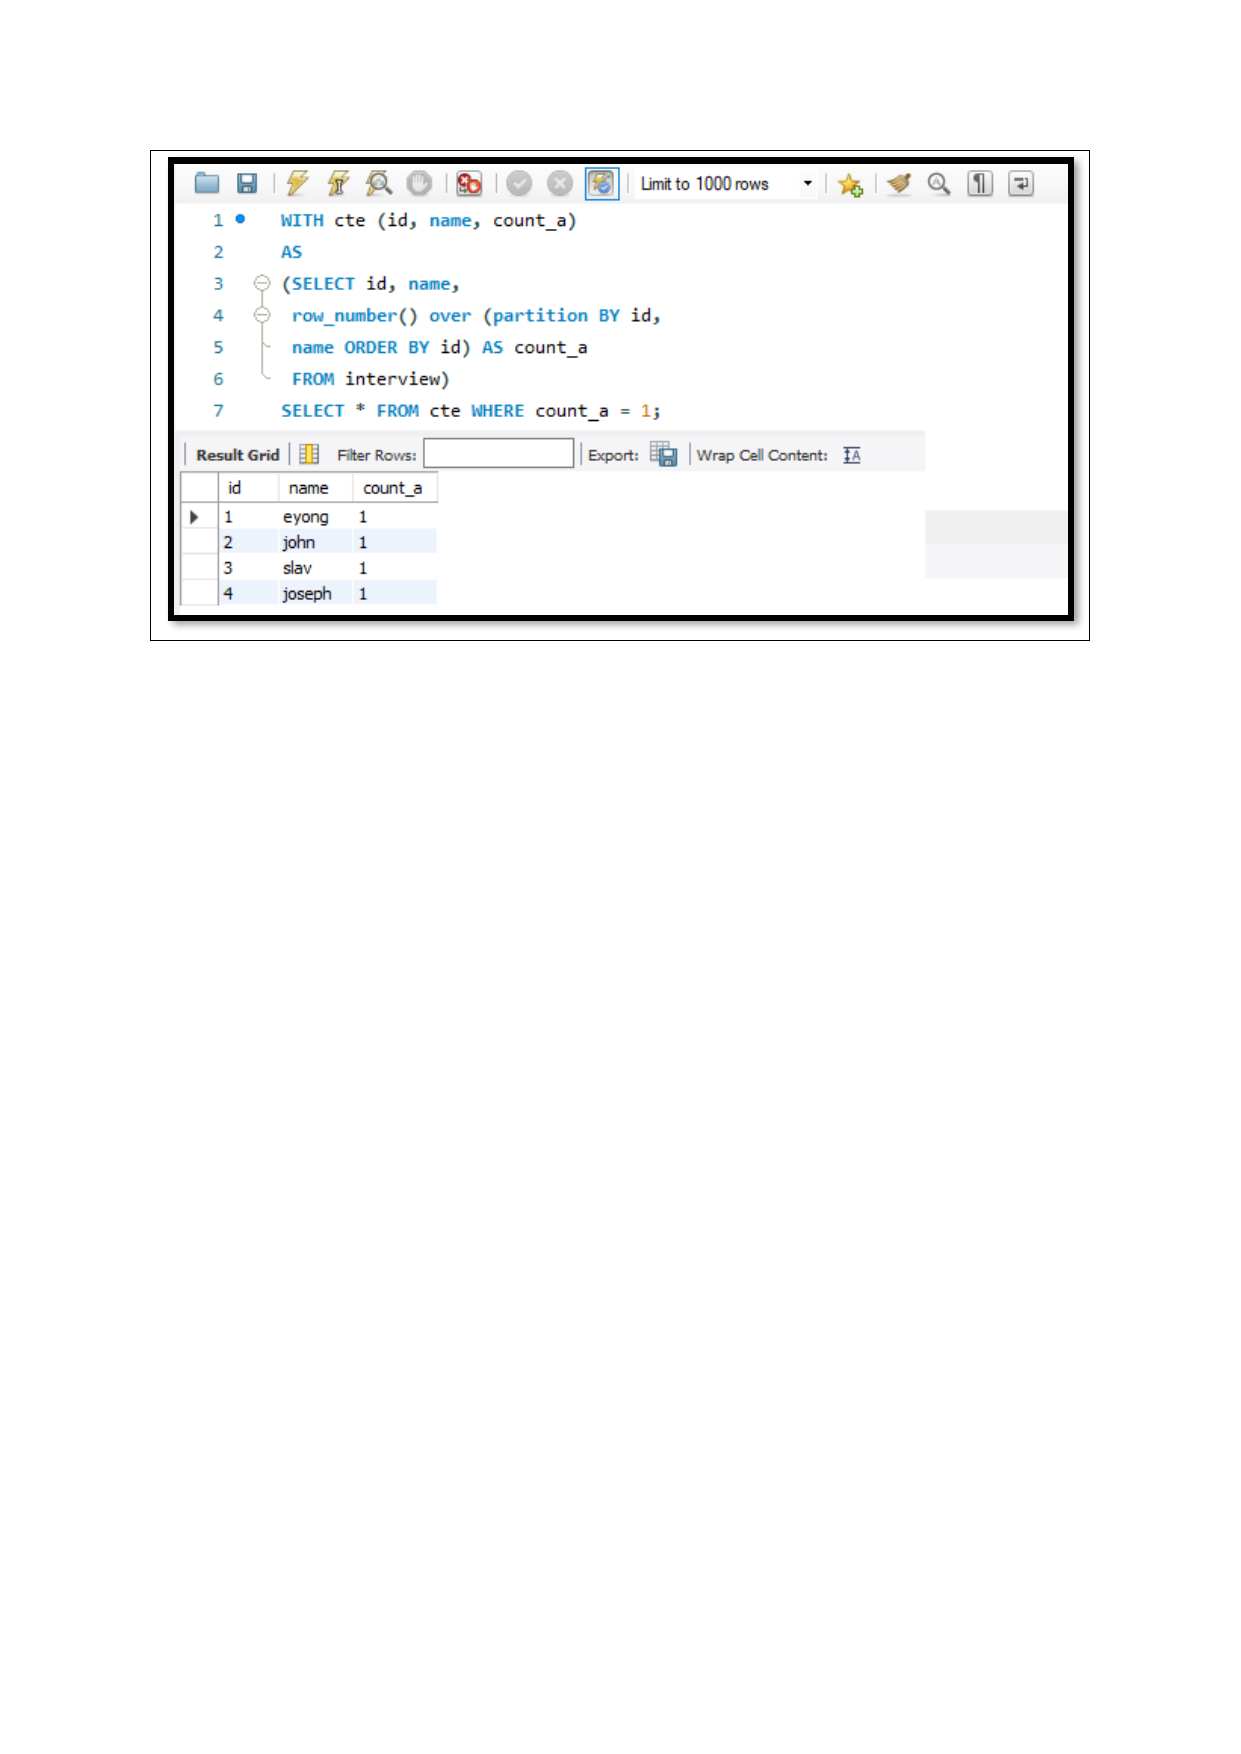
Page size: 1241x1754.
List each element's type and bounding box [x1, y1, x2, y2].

picture [174, 164, 1068, 615]
table_header [151, 151, 1089, 640]
